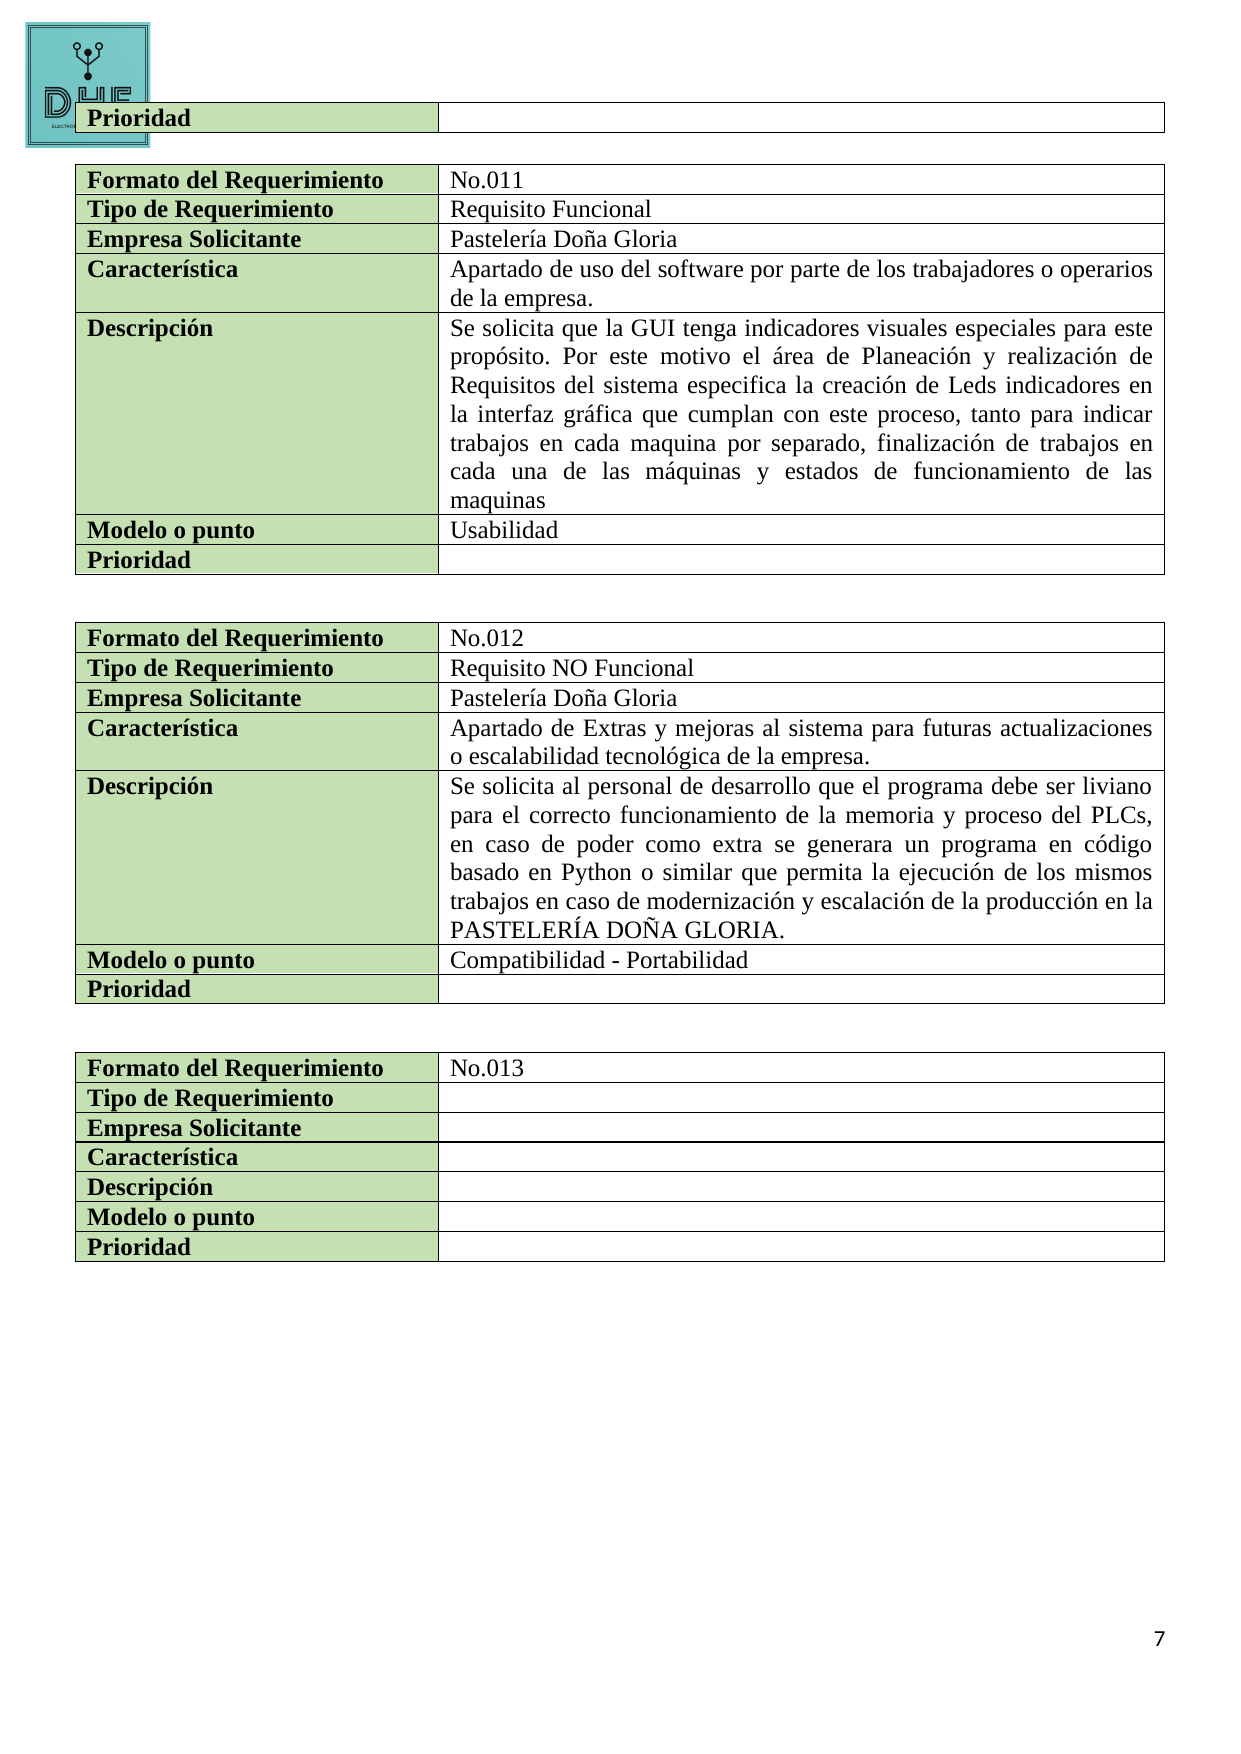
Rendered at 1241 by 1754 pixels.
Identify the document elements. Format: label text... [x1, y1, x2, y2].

table_cell Requisito Funcional [439, 195, 1164, 223]
table_header No.013 [439, 1053, 1164, 1082]
picture [25, 22, 151, 148]
table_cell Prioridad [76, 975, 438, 1003]
table_cell Empresa Solicitante [76, 224, 438, 253]
table_cell Pastelería Doña Gloria [439, 683, 1164, 712]
table_cell Modelo o punto [76, 945, 438, 973]
table_cell Modelo o punto [76, 1202, 438, 1231]
table_cell Característica [76, 254, 438, 312]
table_cell Compatibilidad - Portabilidad [439, 945, 1164, 973]
table_header No.011 [439, 165, 1164, 193]
table_cell Característica [76, 713, 438, 770]
table_cell [439, 1083, 1164, 1112]
table_cell Prioridad [76, 545, 438, 573]
table_cell Apartado de Extras y mejoras al sistema para futuras actualizaciones o escalabilidad tecnológica de la empresa. [439, 713, 1164, 770]
table_header Formato del Requerimiento [76, 623, 438, 652]
table_cell Prioridad [76, 103, 438, 132]
table_cell [439, 1143, 1164, 1171]
table_cell Se solicita que la GUI tenga indicadores visuales especiales para este propósito. Por este motivo el área de Planeación y realización de Requisitos del sistema especifica la creación de Leds indicadores en la interfaz gráfica que cumplan con este proceso, tanto para indicar trabajos en cada maquina por separado, finalización de trabajos en cada una de las máquinas y estados de funcionamiento de las maquinas [439, 313, 1164, 514]
table_cell [439, 1232, 1164, 1261]
table_cell Apartado de uso del software por parte de los trabajadores o operarios de la empresa. [439, 254, 1164, 312]
table_cell [439, 545, 1164, 573]
table_cell Tipo de Requerimiento [76, 195, 438, 223]
table_cell Descripción [76, 313, 438, 514]
table_cell Característica [76, 1143, 438, 1171]
table_cell Tipo de Requerimiento [76, 653, 438, 682]
table_header Formato del Requerimiento [76, 165, 438, 193]
table_cell [439, 1202, 1164, 1231]
table_cell [439, 103, 1164, 132]
table_cell Descripción [76, 771, 438, 944]
table_cell Descripción [76, 1172, 438, 1201]
table_cell Tipo de Requerimiento [76, 1083, 438, 1112]
table_cell Se solicita al personal de desarrollo que el programa debe ser liviano para el correcto funcionamiento de la memoria y proceso del PLCs, en caso de poder como extra se generara un programa en código basado en Python o similar que permita la ejecución de los mismos trabajos en caso de modernización y escalación de la producción en la PASTELERÍA DOÑA GLORIA. [439, 771, 1164, 944]
table_header Formato del Requerimiento [76, 1053, 438, 1082]
table_cell Empresa Solicitante [76, 683, 438, 712]
table_cell Requisito NO Funcional [439, 653, 1164, 682]
table_header No.012 [439, 623, 1164, 652]
table_cell [439, 1172, 1164, 1201]
table_cell Pastelería Doña Gloria [439, 224, 1164, 253]
table_cell Prioridad [76, 1232, 438, 1261]
table_cell Modelo o punto [76, 515, 438, 544]
table_cell [439, 1113, 1164, 1141]
table_cell [439, 975, 1164, 1003]
table_cell Empresa Solicitante [76, 1113, 438, 1141]
table_cell Usabilidad [439, 515, 1164, 544]
